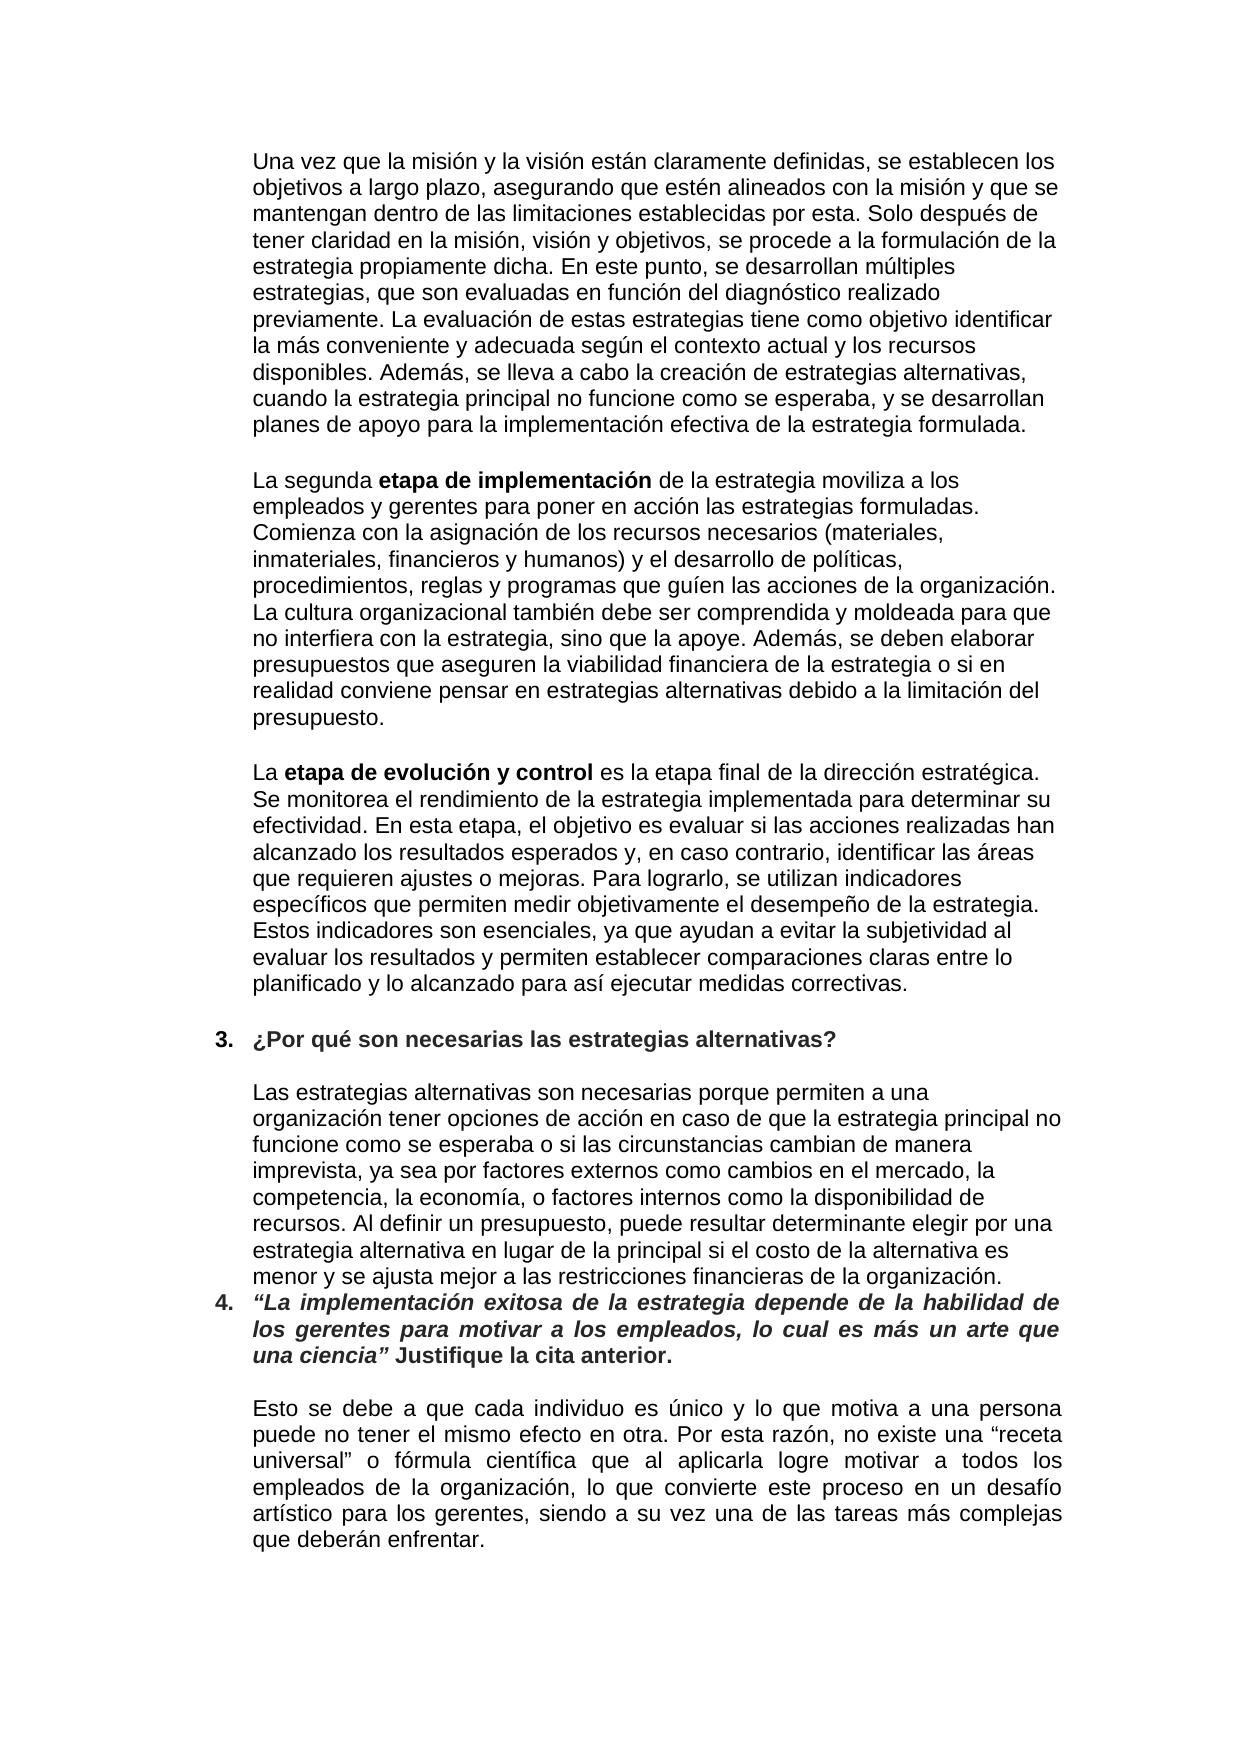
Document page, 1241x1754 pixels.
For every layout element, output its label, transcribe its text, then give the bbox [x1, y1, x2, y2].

text Esto se debe a que cada individuo es único y lo que motiva a una persona puede no tener el mismo efecto en otra. Por esta razón, no existe una “receta universal” o fórmula científica que al aplicarla logre motivar a todos los empleados de la organización, lo que convierte este proceso en un desafío artístico para los gerentes, siendo a su vez una de las tareas más complejas que deberán enfrentar. [252, 1395, 1063, 1553]
text Una vez que la misión y la visión están claramente definidas, se establecen los objetivos a largo plazo, asegurando que estén alineados con la misión y que se mantengan dentro de las limitaciones establecidas por esta. Solo después de tener claridad en la misión, visión y objetivos, se procede a la formulación de la estrategia propiamente dicha. En este punto, se desarrollan múltiples estrategias, que son evaluadas en función del diagnóstico realizado previamente. La evaluación de estas estrategias tiene como objetivo identificar la más conveniente y adecuada según el contexto actual y los recursos disponibles. Además, se lleva a cabo la creación de estrategias alternativas, cuando la estrategia principal no funcione como se esperaba, y se desarrollan planes de apoyo para la implementación efectiva de la estrategia formulada. [252, 148, 1063, 437]
text La segunda etapa de implementación de la estrategia moviliza a los empleados y gerentes para poner en acción las estrategias formuladas. Comienza con la asignación de los recursos necesarios (materiales, inmateriales, financieros y humanos) y el desarrollo de políticas, procedimientos, reglas y programas que guíen las acciones de la organización. La cultura organizacional también debe ser comprendida y moldeada para que no interfiera con la estrategia, sino que la apoye. Además, se deben elaborar presupuestos que aseguren la viabilidad financiera de la estrategia o si en realidad conviene pensar en estrategias alternativas debido a la limitación del presupuesto. [252, 467, 1063, 730]
text La etapa de evolución y control es la etapa final de la dirección estratégica. Se monitorea el rendimiento de la estrategia implementada para determinar su efectividad. En esta etapa, el objetivo es evaluar si las acciones realizadas han alcanzado los resultados esperados y, en caso contrario, identificar las áreas que requieren ajustes o mejoras. Para lograrlo, se utilizan indicadores específicos que permiten medir objetivamente el desempeño de la estrategia. Estos indicadores son esenciales, ya que ayudan a evitar la subjetividad al evaluar los resultados y permiten establecer comparaciones claras entre lo planificado y lo alcanzado para así ejecutar medidas correctivas. [252, 759, 1063, 997]
list “La implementación exitosa de la estrategia depende de la habilidad de los gerentes para motivar a los empleados, lo cual es más un arte que una ciencia” Justifique la cita anterior. [215, 1289, 1063, 1368]
list ¿Por qué son necesarias las estrategias alternativas? Las estrategias alternativas son necesarias porque permiten a una organización tener opciones de acción en caso de que la estrategia principal no funcione como se esperaba o si las circunstancias cambian de manera imprevista, ya sea por factores externos como cambios en el mercado, la competencia, la economía, o factores internos como la disponibilidad de recursos. Al definir un presupuesto, puede resultar determinante elegir por una estrategia alternativa en lugar de la principal si el costo de la alternativa es menor y se ajusta mejor a las restricciones financieras de la organización. [215, 1026, 1063, 1289]
